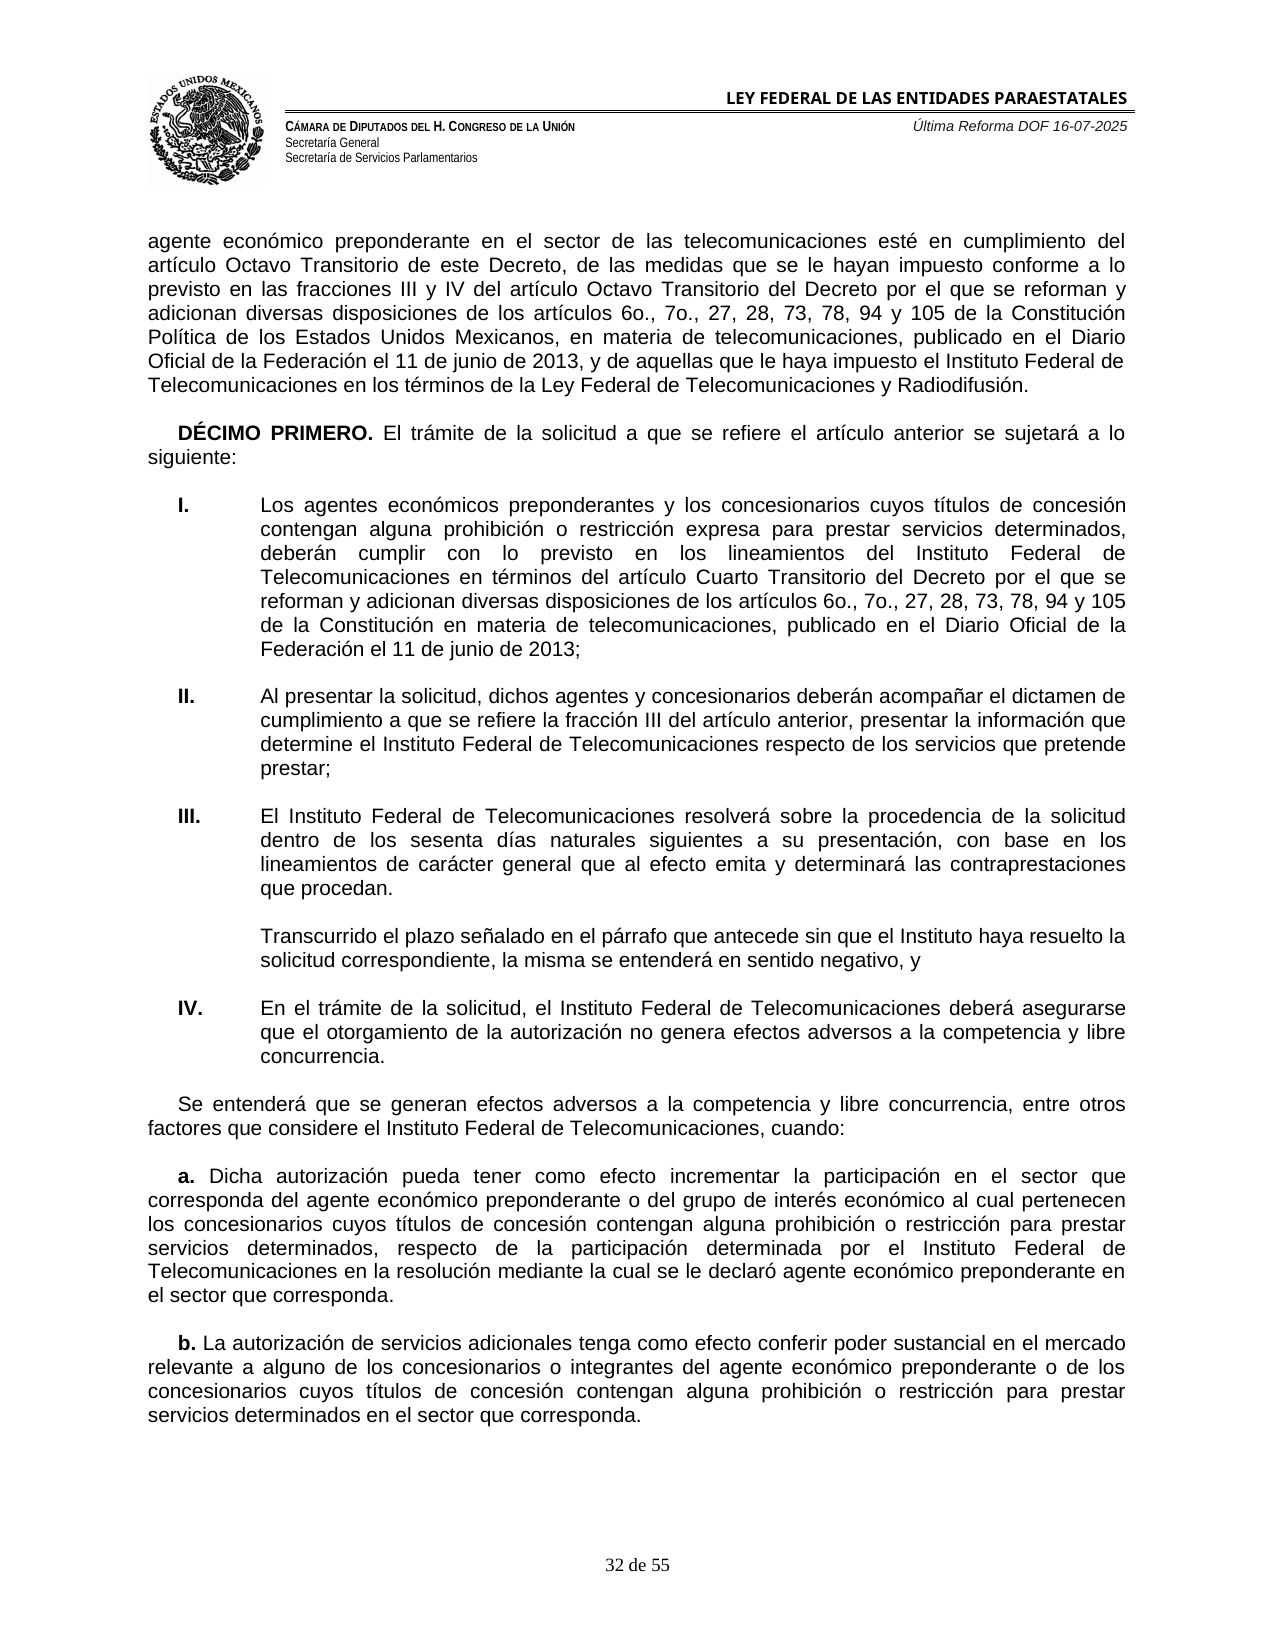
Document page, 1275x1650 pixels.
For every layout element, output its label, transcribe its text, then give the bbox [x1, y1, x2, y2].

text b. La autorización de servicios adicionales tenga como efecto conferir poder sustancial en el mercado relevante a alguno de los concesionarios o integrantes del agente económico preponderante o de los concesionarios cuyos títulos de concesión contengan alguna prohibición o restricción para prestar servicios determinados en el sector que corresponda. [148, 1331, 1127, 1427]
text a. Dicha autorización pueda tener como efecto incrementar la participación en el sector que corresponda del agente económico preponderante o del grupo de interés económico al cual pertenecen los concesionarios cuyos títulos de concesión contengan alguna prohibición o restricción para prestar servicios determinados, respecto de la participación determinada por el Instituto Federal de Telecomunicaciones en la resolución mediante la cual se le declaró agente económico preponderante en el sector que corresponda. [148, 1163, 1127, 1307]
text III. El Instituto Federal de Telecomunicaciones resolverá sobre la procedencia de la solicitud dentro de los sesenta días naturales siguientes a su presentación, con base en los lineamientos de carácter general que al efecto emita y determinará las contraprestaciones que procedan. [178, 804, 1127, 900]
text Se entenderá que se generan efectos adversos a la competencia y libre concurrencia, entre otros factores que considere el Instituto Federal de Telecomunicaciones, cuando: [148, 1092, 1127, 1139]
text I. Los agentes económicos preponderantes y los concesionarios cuyos títulos de concesión contengan alguna prohibición o restricción expresa para prestar servicios determinados, deberán cumplir con lo previsto en los lineamientos del Instituto Federal de Telecomunicaciones en términos del artículo Cuarto Transitorio del Decreto por el que se reforman y adicionan diversas disposiciones de los artículos 6o., 7o., 27, 28, 73, 78, 94 y 105 de la Constitución en materia de telecomunicaciones, publicado en el Diario Oficial de la Federación el 11 de junio de 2013; [178, 493, 1127, 660]
text DÉCIMO PRIMERO. El trámite de la solicitud a que se refiere el artículo anterior se sujetará a lo siguiente: [148, 421, 1127, 469]
text II. Al presentar la solicitud, dichos agentes y concesionarios deberán acompañar el dictamen de cumplimiento a que se refiere la fracción III del artículo anterior, presentar la información que determine el Instituto Federal de Telecomunicaciones respecto de los servicios que pretende prestar; [178, 684, 1127, 780]
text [148, 229, 1127, 397]
text IV. En el trámite de la solicitud, el Instituto Federal de Telecomunicaciones deberá asegurarse que el otorgamiento de la autorización no genera efectos adversos a la competencia y libre concurrencia. [178, 996, 1127, 1068]
text Transcurrido el plazo señalado en el párrafo que antecede sin que el Instituto haya resuelto la solicitud correspondiente, la misma se entenderá en sentido negativo, y [178, 924, 1127, 972]
